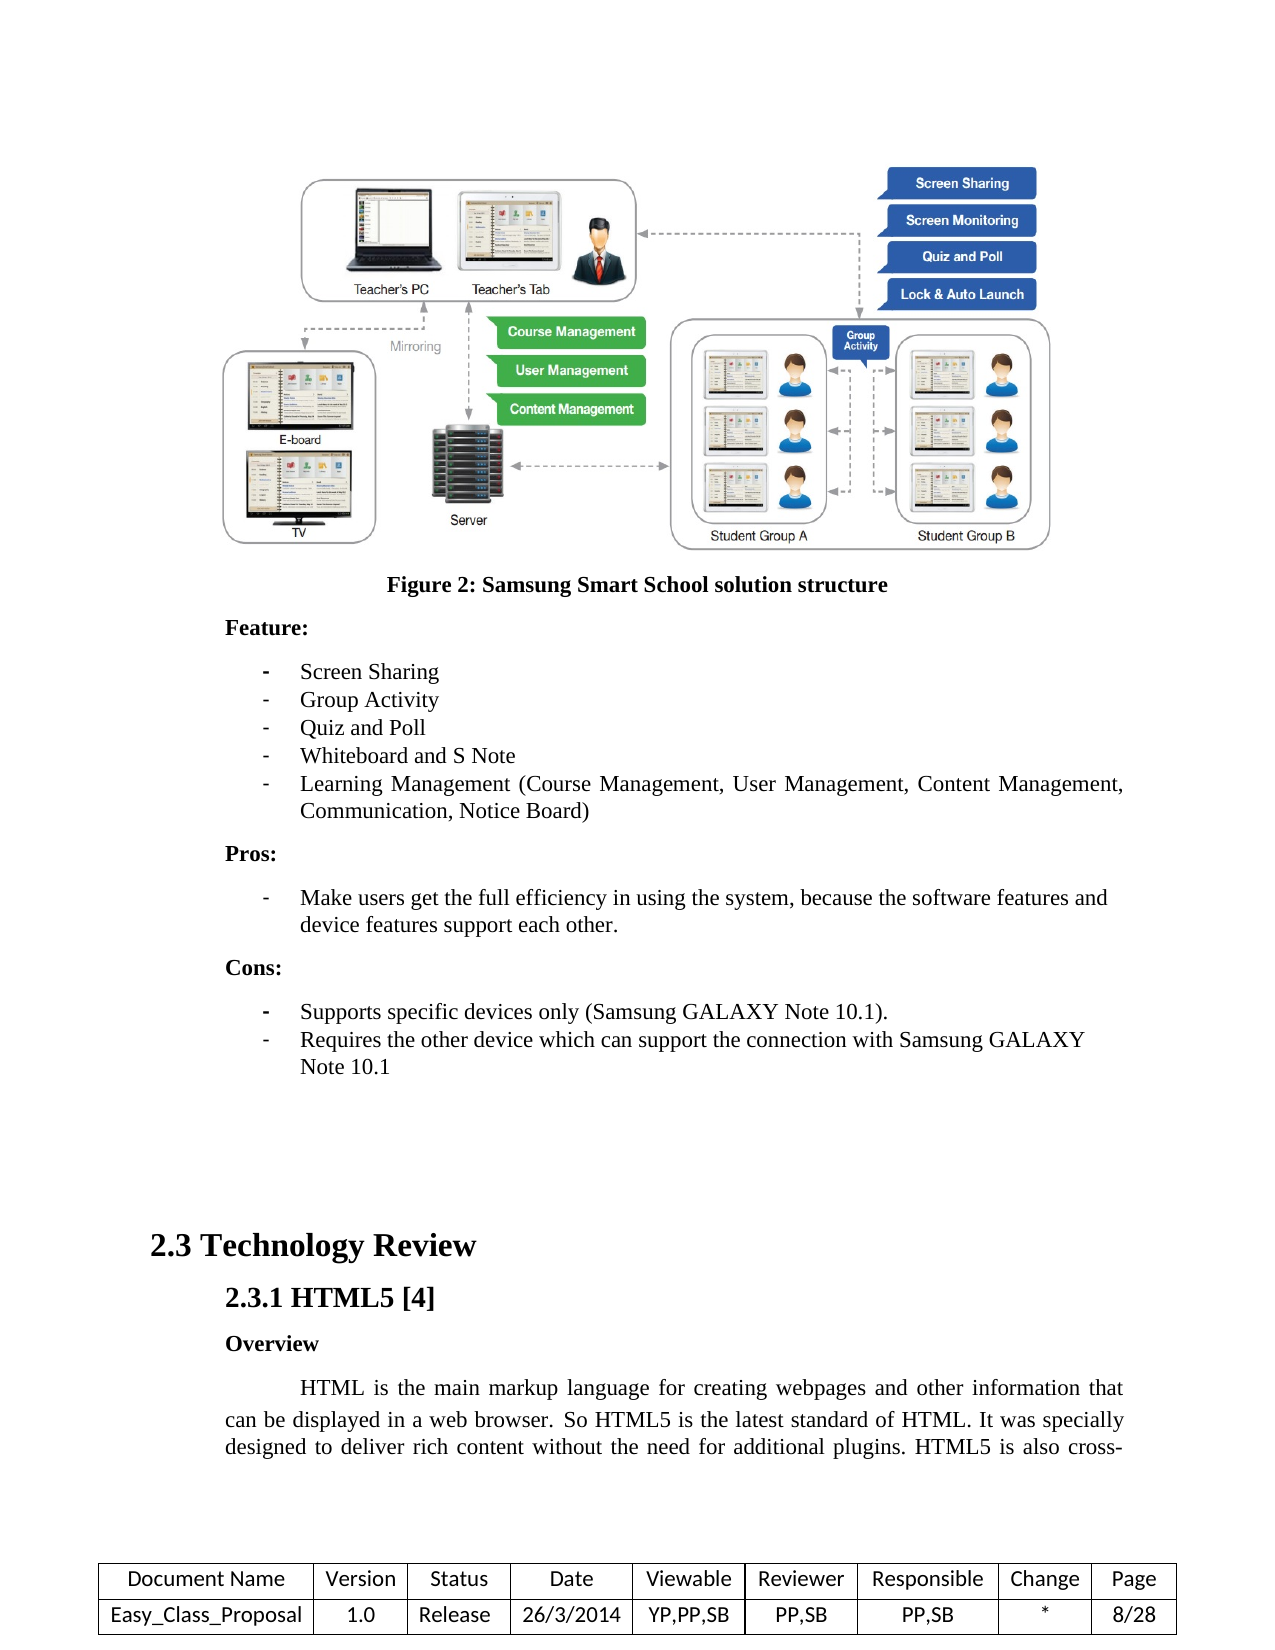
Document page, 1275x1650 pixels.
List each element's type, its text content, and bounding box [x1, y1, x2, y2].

list Screen Sharing [262, 657, 1125, 685]
text Pros: [187, 840, 1125, 866]
picture [197, 150, 1078, 555]
list Make users get the full efficiency in using the system, because the software features and device features support each other. [262, 883, 1125, 937]
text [225, 1373, 1125, 1460]
text 2.3.1 HTML5 [4] [150, 1280, 1125, 1314]
text Cons: [225, 954, 1125, 981]
list Whiteboard and S Note [262, 741, 1125, 769]
list Supports specific devices only (Samsung GALAXY Note 10.1). [262, 997, 1125, 1025]
list Requires the other device which can support the connection with Samsung GALAXY Note 10.1 [262, 1025, 1125, 1079]
text 2.3 Technology Review [150, 1225, 1125, 1264]
text Figure 2: Samsung Smart School solution structure [150, 571, 1125, 597]
text Feature: [150, 614, 1125, 640]
list Quiz and Poll [262, 713, 1125, 741]
list Learning Management (Course Management, User Management, Content Management, Communication, Notice Board) [262, 769, 1125, 823]
text Overview [150, 1331, 1125, 1357]
list Group Activity [262, 685, 1125, 713]
